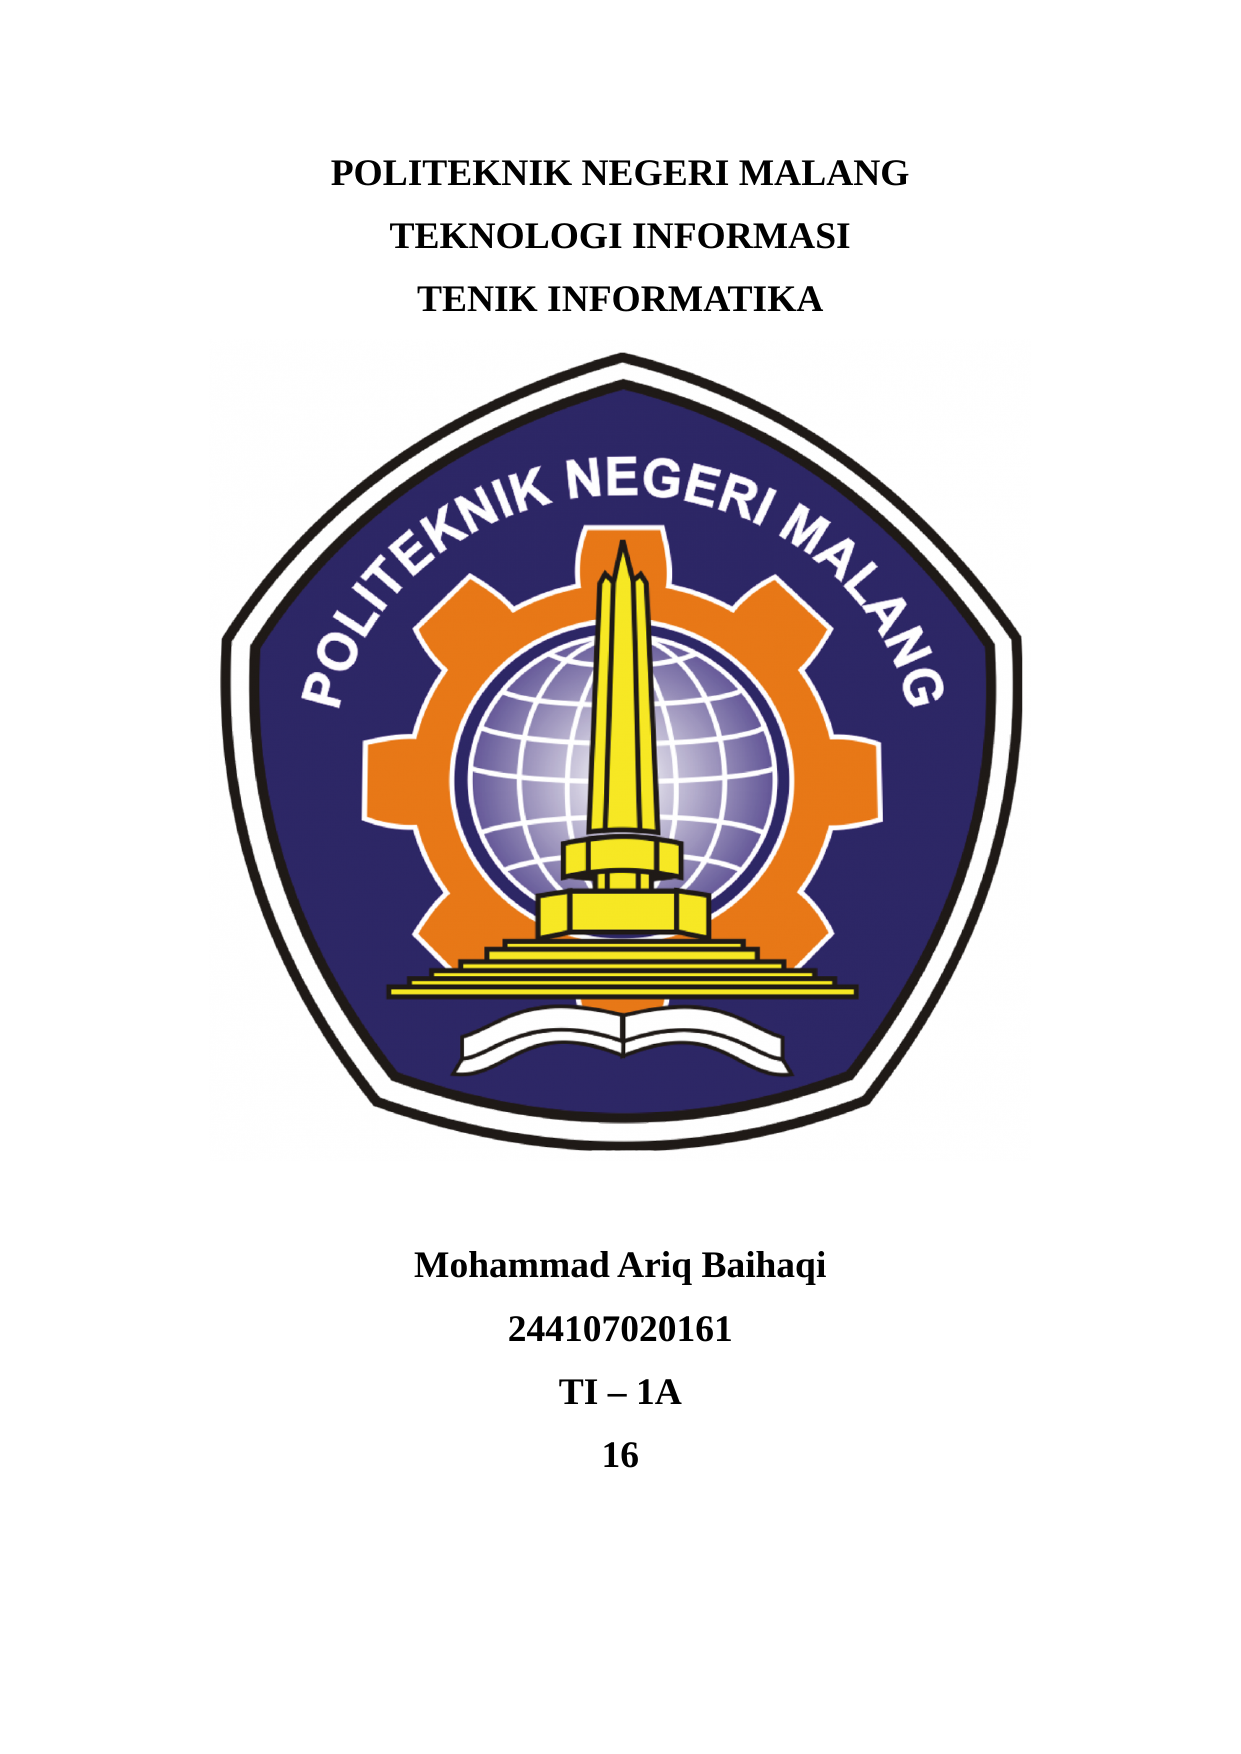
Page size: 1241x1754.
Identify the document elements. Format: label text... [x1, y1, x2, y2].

picture [208, 339, 1032, 1161]
text 244107020161 [150, 1306, 1090, 1349]
text TEKNOLOGI INFORMASI [150, 213, 1090, 256]
text TI – 1A [150, 1369, 1090, 1412]
text 16 [150, 1432, 1090, 1476]
text POLITEKNIK NEGERI MALANG [150, 150, 1090, 193]
text TENIK INFORMATIKA [150, 276, 1090, 319]
text Mohammad Ariq Baihaqi [150, 1243, 1090, 1286]
